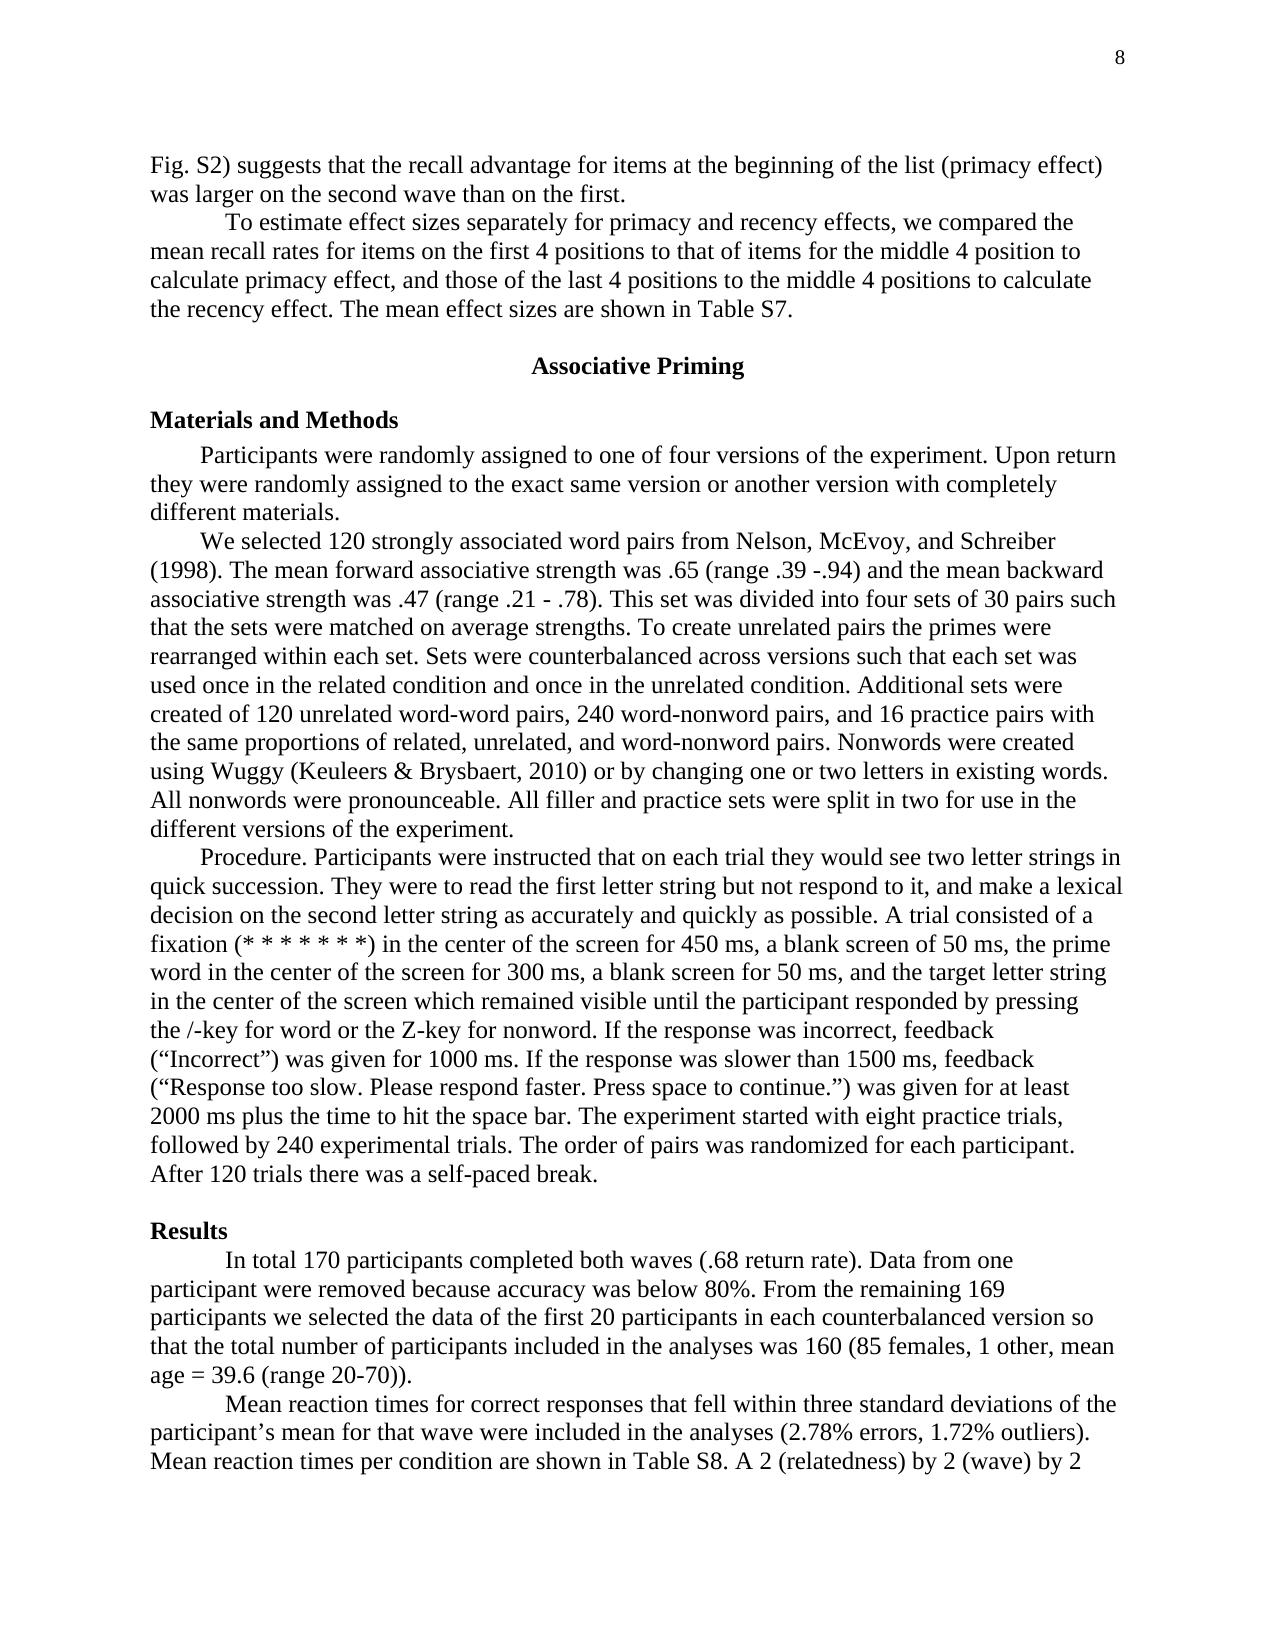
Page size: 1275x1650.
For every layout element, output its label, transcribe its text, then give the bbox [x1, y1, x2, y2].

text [150, 1389, 1125, 1475]
text Associative Priming [150, 351, 1125, 380]
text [150, 150, 1125, 207]
text In total 170 participants completed both waves (.68 return rate). Data from one participant were removed because accuracy was below 80%. From the remaining 169 participants we selected the data of the first 20 participants in each counterbalanced version so that the total number of participants included in the analyses was 160 (85 females, 1 other, mean age = 39.6 (range 20-70)). [150, 1245, 1125, 1389]
text Participants were randomly assigned to one of four versions of the experiment. Upon return they were randomly assigned to the exact same version or another version with completely different materials. [150, 440, 1125, 526]
text Procedure. Participants were instructed that on each trial they would see two letter strings in quick succession. They were to read the first letter string but not respond to it, and make a lexical decision on the second letter string as accurately and quickly as possible. A trial consisted of a fixation (* * * * * * *) in the center of the screen for 450 ms, a blank screen of 50 ms, the prime word in the center of the screen for 300 ms, a blank screen for 50 ms, and the target letter string in the center of the screen which remained visible until the participant responded by pressing the /-key for word or the Z-key for nonword. If the response was incorrect, feedback (“Incorrect”) was given for 1000 ms. If the response was slower than 1500 ms, feedback (“Response too slow. Please respond faster. Press space to continue.”) was given for at least 2000 ms plus the time to hit the space bar. The experiment started with eight practice trials, followed by 240 experimental trials. The order of pairs was randomized for each participant. After 120 trials there was a self-paced break. [150, 842, 1125, 1187]
text We selected 120 strongly associated word pairs from Nelson, McEvoy, and Schreiber (1998). The mean forward associative strength was .65 (range .39 -.94) and the mean backward associative strength was .47 (range .21 - .78). This set was divided into four sets of 30 pairs such that the sets were matched on average strengths. To create unrelated pairs the primes were rearranged within each set. Sets were counterbalanced across versions such that each set was used once in the related condition and once in the unrelated condition. Additional sets were created of 120 unrelated word-word pairs, 240 word-nonword pairs, and 16 practice pairs with the same proportions of related, unrelated, and word-nonword pairs. Nonwords were created using Wuggy (Keuleers & Brysbaert, 2010) or by changing one or two letters in existing words. All nonwords were pronounceable. All filler and practice sets were split in two for use in the different versions of the experiment. [150, 526, 1125, 842]
text Results [150, 1216, 1125, 1245]
text To estimate effect sizes separately for primacy and recency effects, we compared the mean recall rates for items on the first 4 positions to that of items for the middle 4 position to calculate primacy effect, and those of the last 4 positions to the middle 4 positions to calculate the recency effect. The mean effect sizes are shown in Table S7. [150, 207, 1125, 322]
subtitle Materials and Methods [150, 405, 1125, 434]
